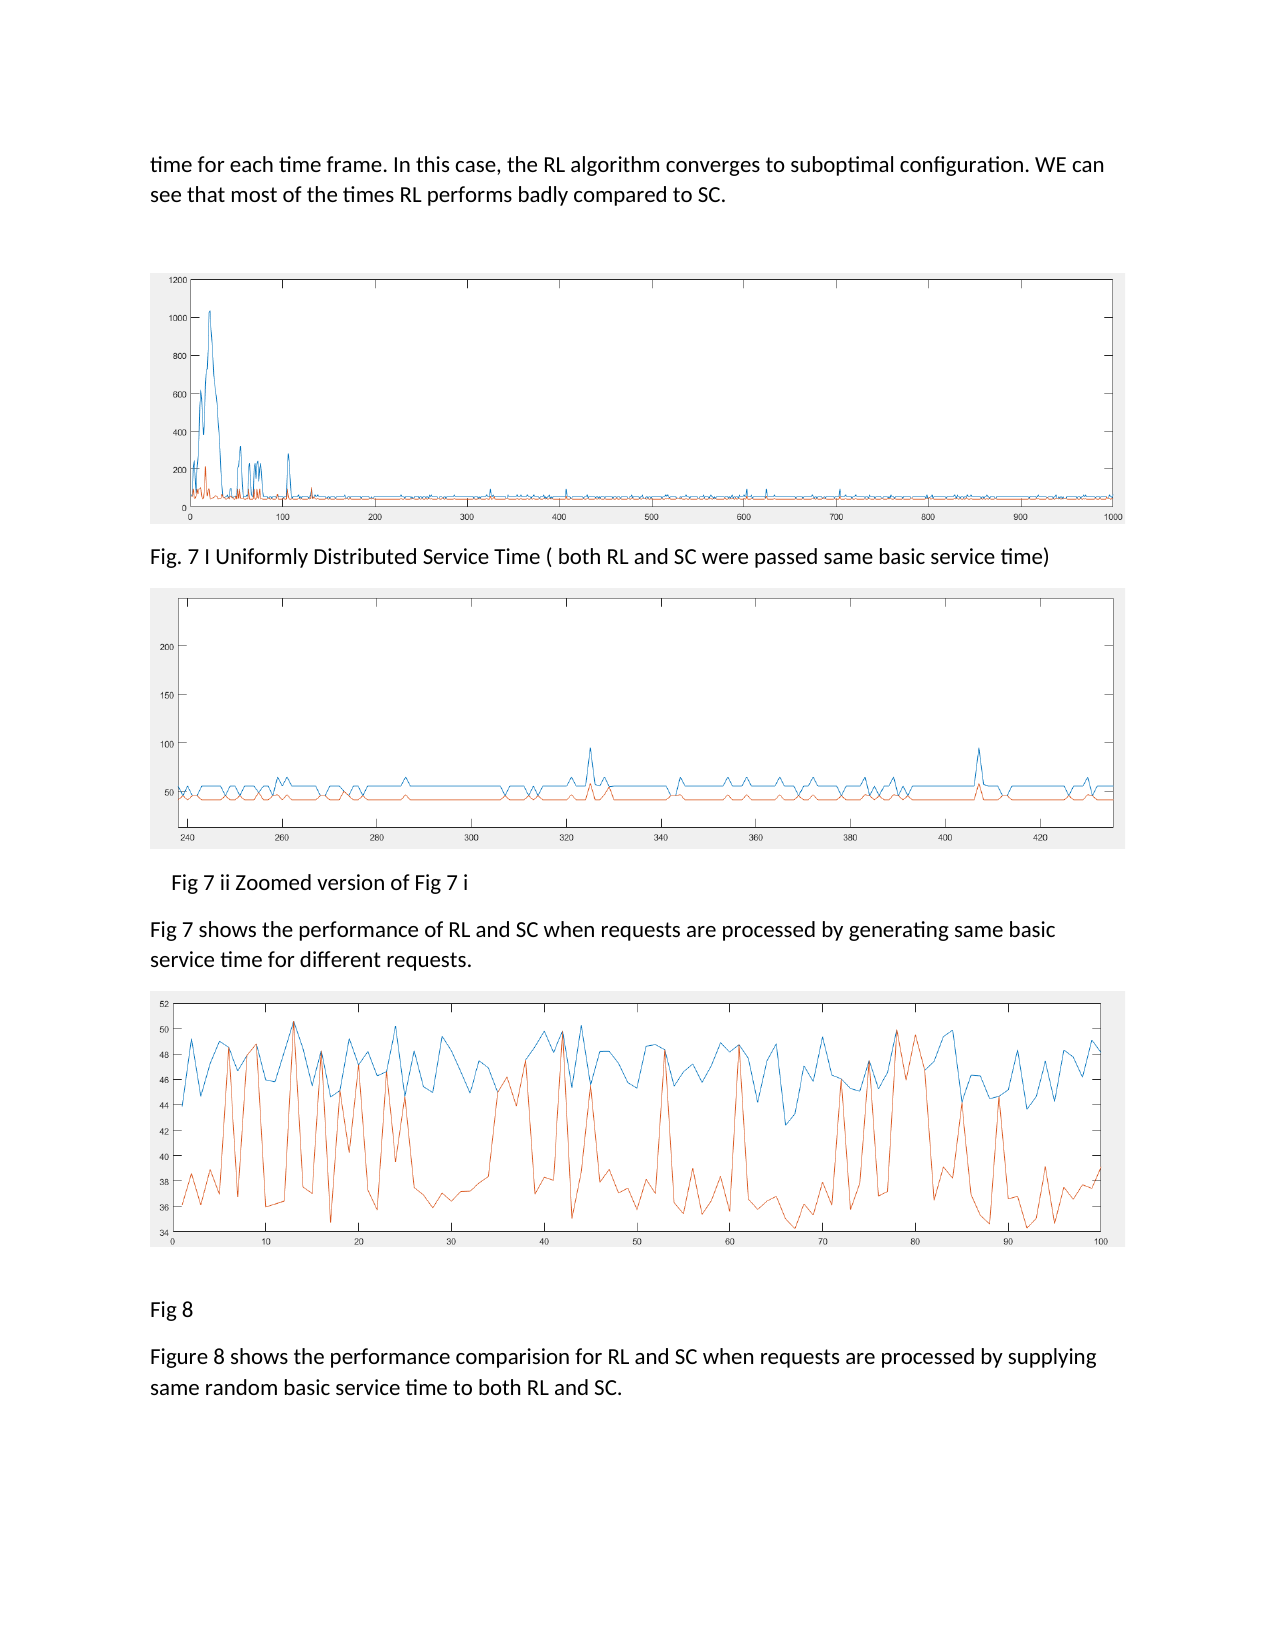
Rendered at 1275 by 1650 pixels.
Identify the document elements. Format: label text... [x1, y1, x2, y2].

text Fig. 7 I Uniformly Distributed Service Time ( both RL and SC were passed same basic service time) [150, 542, 1125, 570]
picture [150, 273, 1125, 524]
picture [150, 991, 1125, 1247]
text Figure 8 shows the performance comparision for RL and SC when requests are processed by supplying same random basic service time to both RL and SC. [150, 1342, 1125, 1401]
text Fig 7 ii Zoomed version of Fig 7 i [150, 868, 1125, 896]
picture [150, 588, 1125, 849]
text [150, 150, 1125, 208]
text Fig 8 [150, 1296, 1125, 1323]
text Fig 7 shows the performance of RL and SC when requests are processed by generating same basic service time for different requests. [150, 915, 1125, 973]
